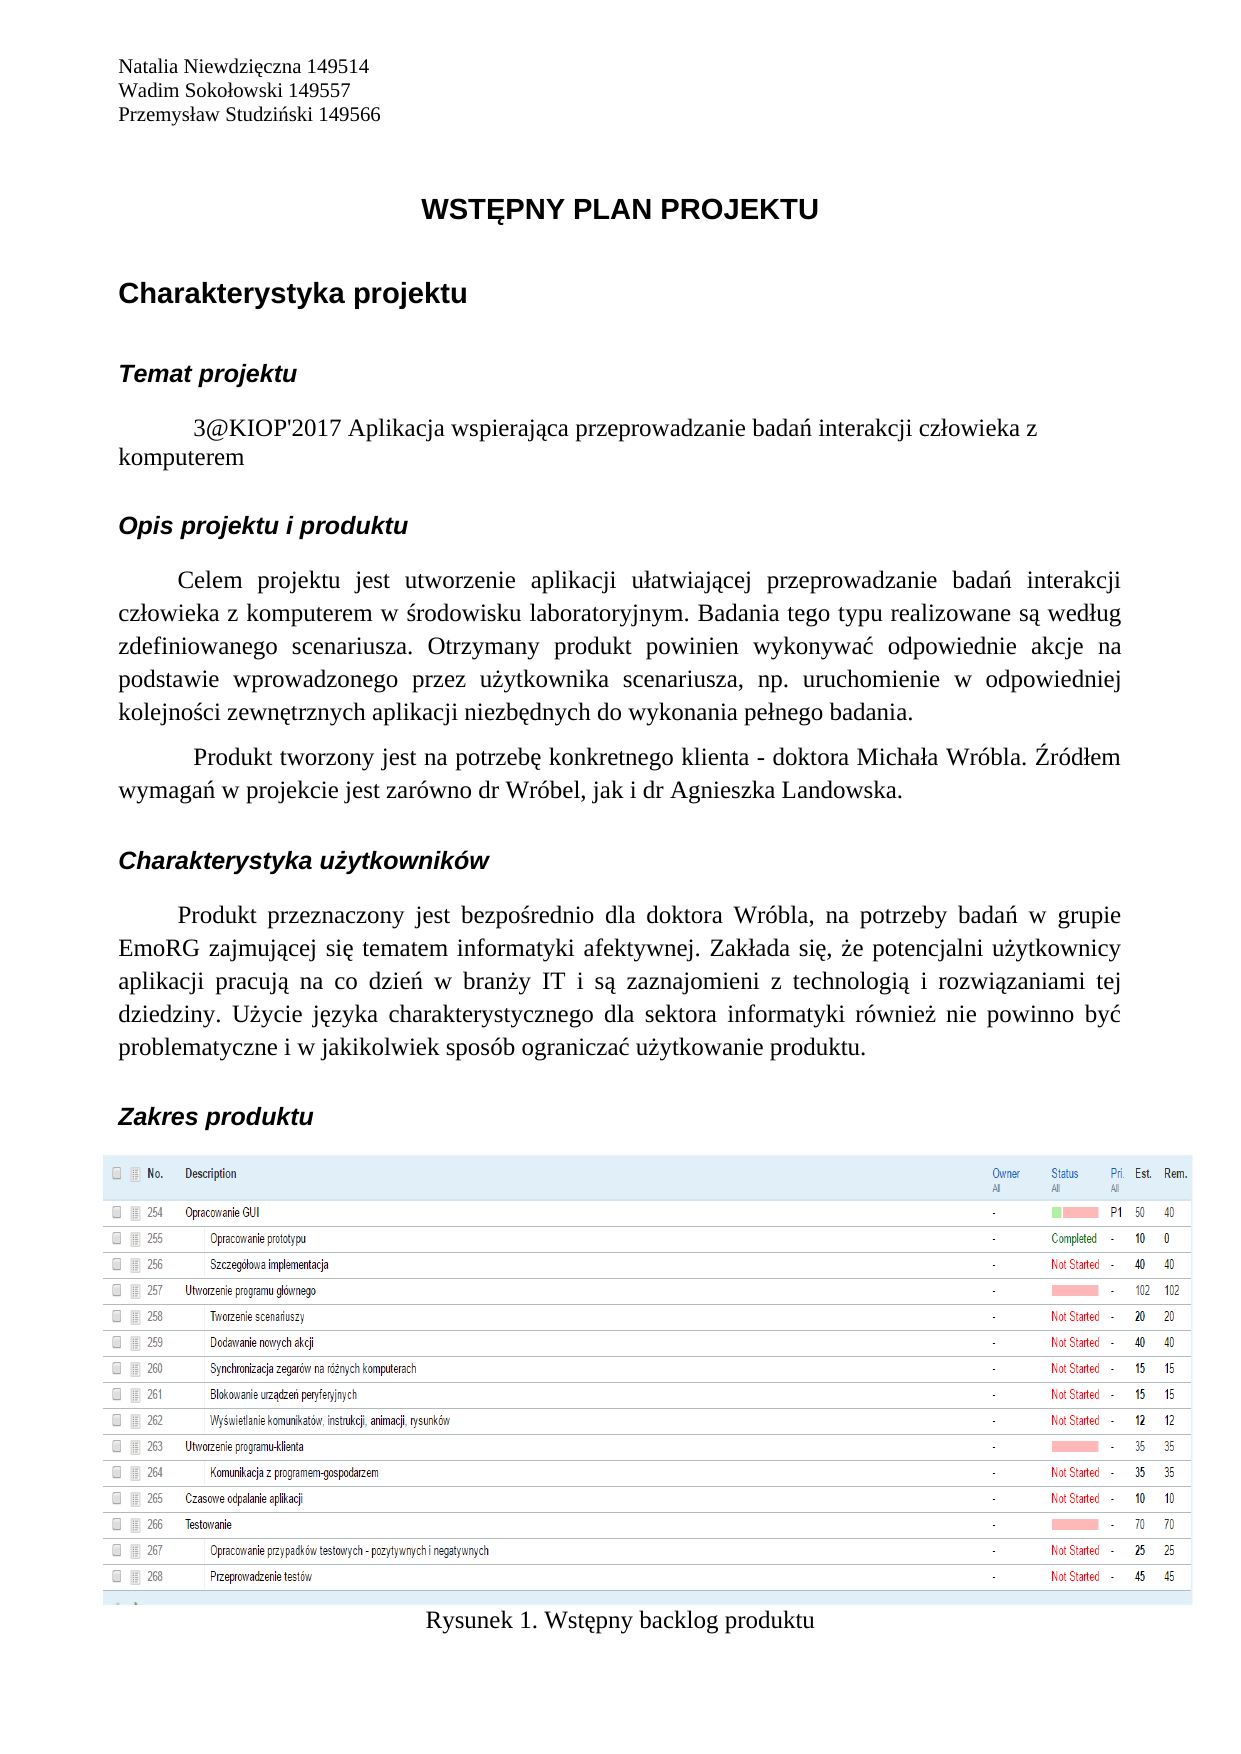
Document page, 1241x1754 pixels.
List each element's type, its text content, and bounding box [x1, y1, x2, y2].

subtitle Charakterystyka użytkowników [118, 846, 1122, 875]
text Produkt tworzony jest na potrzebę konkretnego klienta - doktora Michała Wróbla. Źródłem wymagań w projekcie jest zarówno dr Wróbel, jak i dr Agnieszka Landowska. [118, 742, 1122, 804]
subtitle Charakterystyka projektu [118, 276, 1122, 309]
text Produkt przeznaczony jest bezpośrednio dla doktora Wróbla, na potrzeby badań w grupie EmoRG zajmującej się tematem informatyki afektywnej. Zakłada się, że potencjalni użytkownicy aplikacji pracują na co dzień w branży IT i są zaznajomieni z technologią i rozwiązaniami tej dziedziny. Użycie języka charakterystycznego dla sektora informatyki również nie powinno być problematyczne i w jakikolwiek sposób ograniczać użytkowanie produktu. [118, 900, 1122, 1061]
text Temat projektu [118, 359, 1122, 388]
subtitle Zakres produktu [118, 1102, 1122, 1131]
text Celem projektu jest utworzenie aplikacji ułatwiającej przeprowadzanie badań interakcji człowieka z komputerem w środowisku laboratoryjnym. Badania tego typu realizowane są według zdefiniowanego scenariusza. Otrzymany produkt powinien wykonywać odpowiednie akcje na podstawie wprowadzonego przez użytkownika scenariusza, np. uruchomienie w odpowiedniej kolejności zewnętrznych aplikacji niezbędnych do wykonania pełnego badania. [118, 565, 1122, 726]
picture [103, 1155, 1193, 1605]
subtitle 3@KIOP'2017 Aplikacja wspierająca przeprowadzanie badań interakcji człowieka z komputerem [118, 413, 1122, 470]
subtitle Przemysław Studziński 149566 [118, 102, 1122, 126]
subtitle Natalia Niewdzięczna 149514 [118, 54, 1122, 78]
subtitle WSTĘPNY PLAN PROJEKTU [118, 192, 1122, 226]
text Rysunek 1. Wstępny backlog produktu [103, 1605, 1122, 1634]
subtitle Opis projektu i produktu [118, 511, 1122, 540]
subtitle Wadim Sokołowski 149557 [118, 78, 1122, 102]
